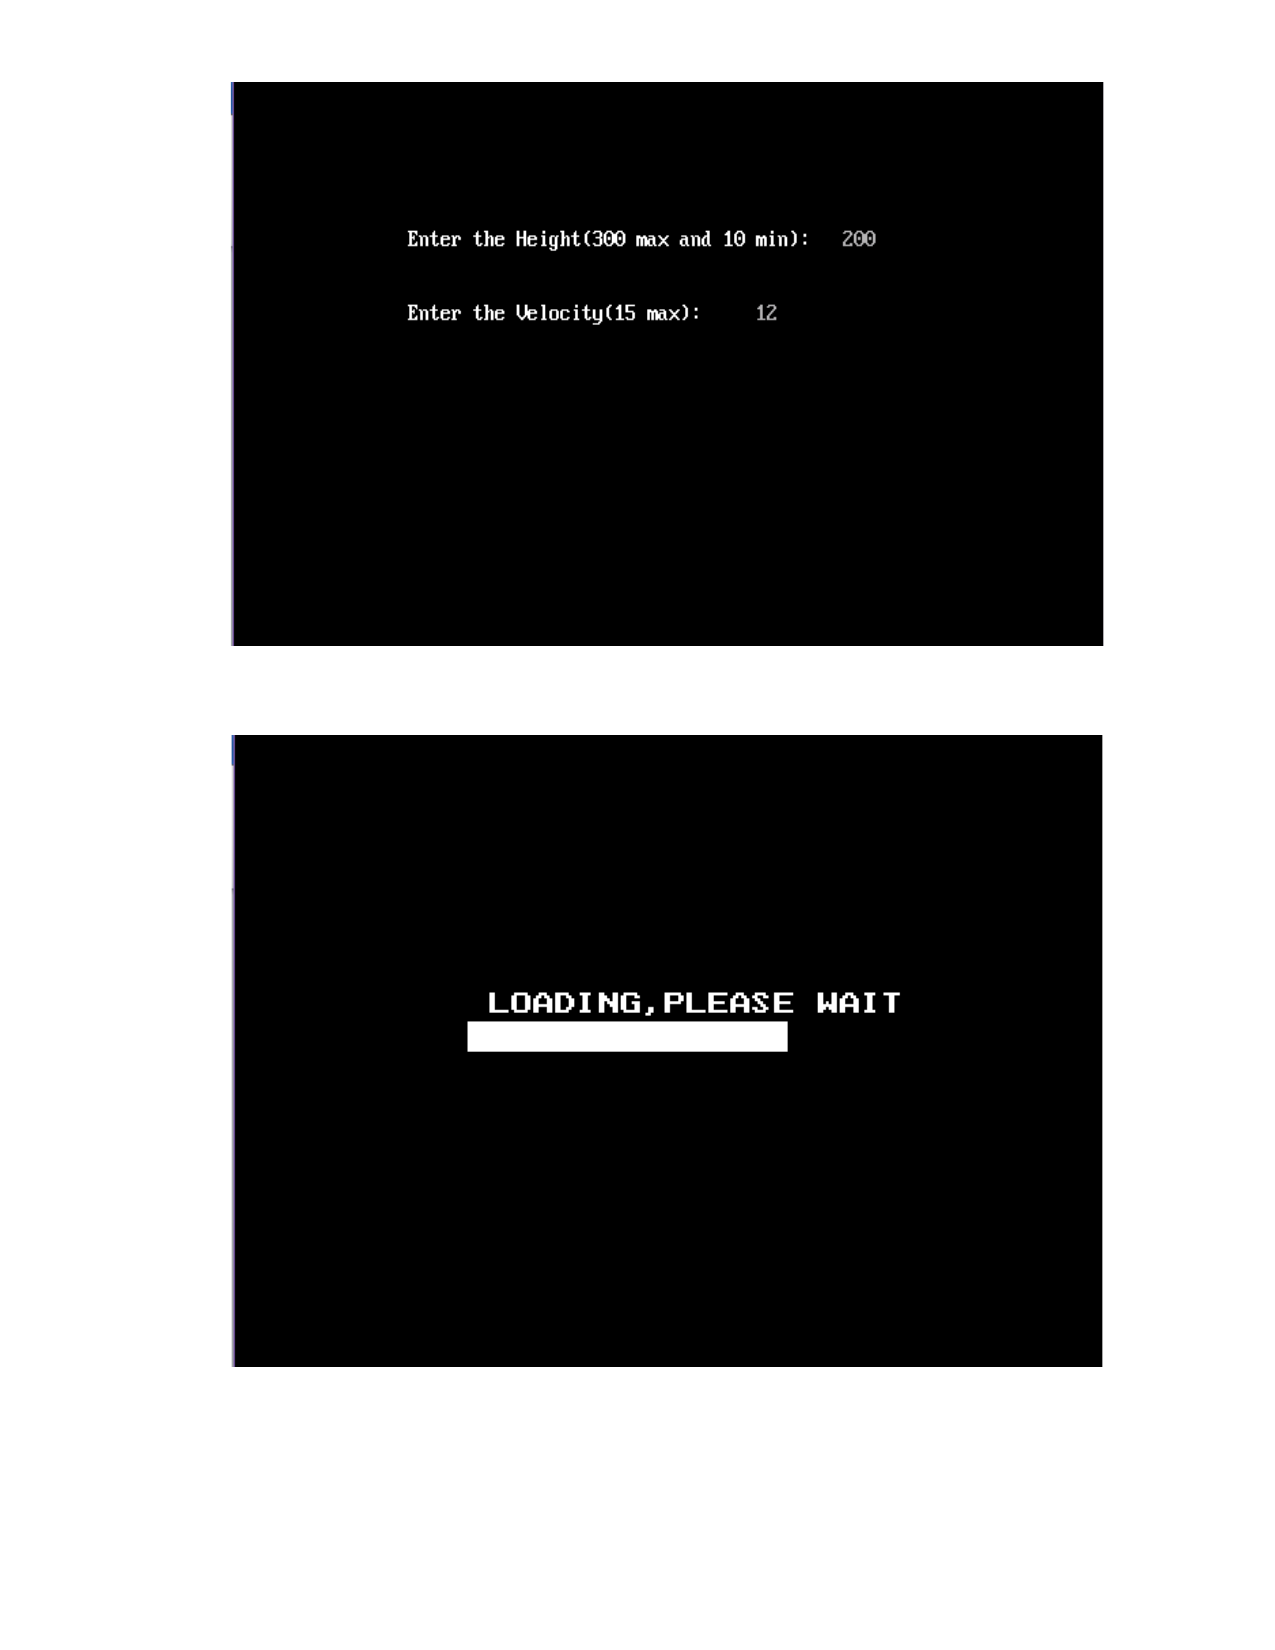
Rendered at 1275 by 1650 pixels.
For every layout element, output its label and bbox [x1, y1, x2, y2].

picture [231, 735, 1103, 1367]
picture [230, 82, 1104, 646]
